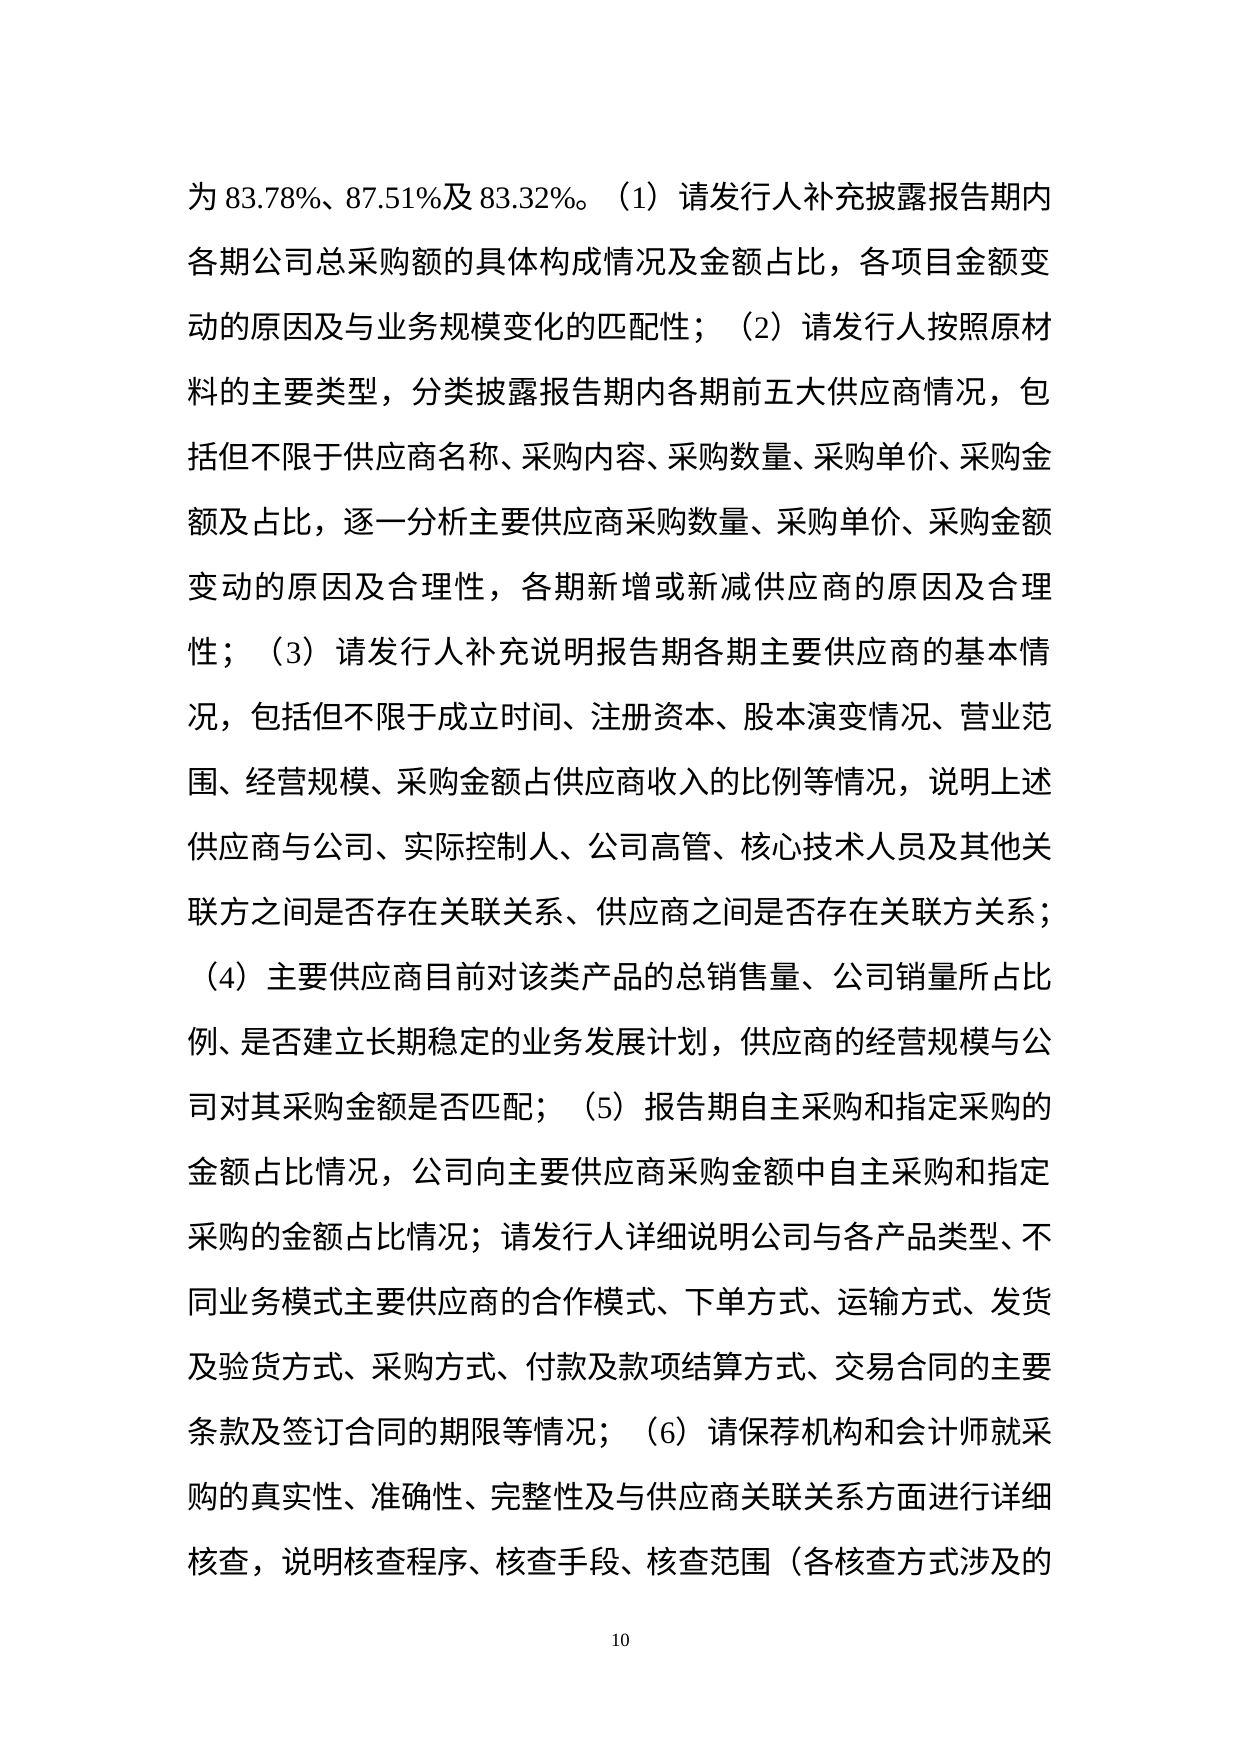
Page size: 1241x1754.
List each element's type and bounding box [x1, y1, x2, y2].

list [187, 162, 1053, 1592]
